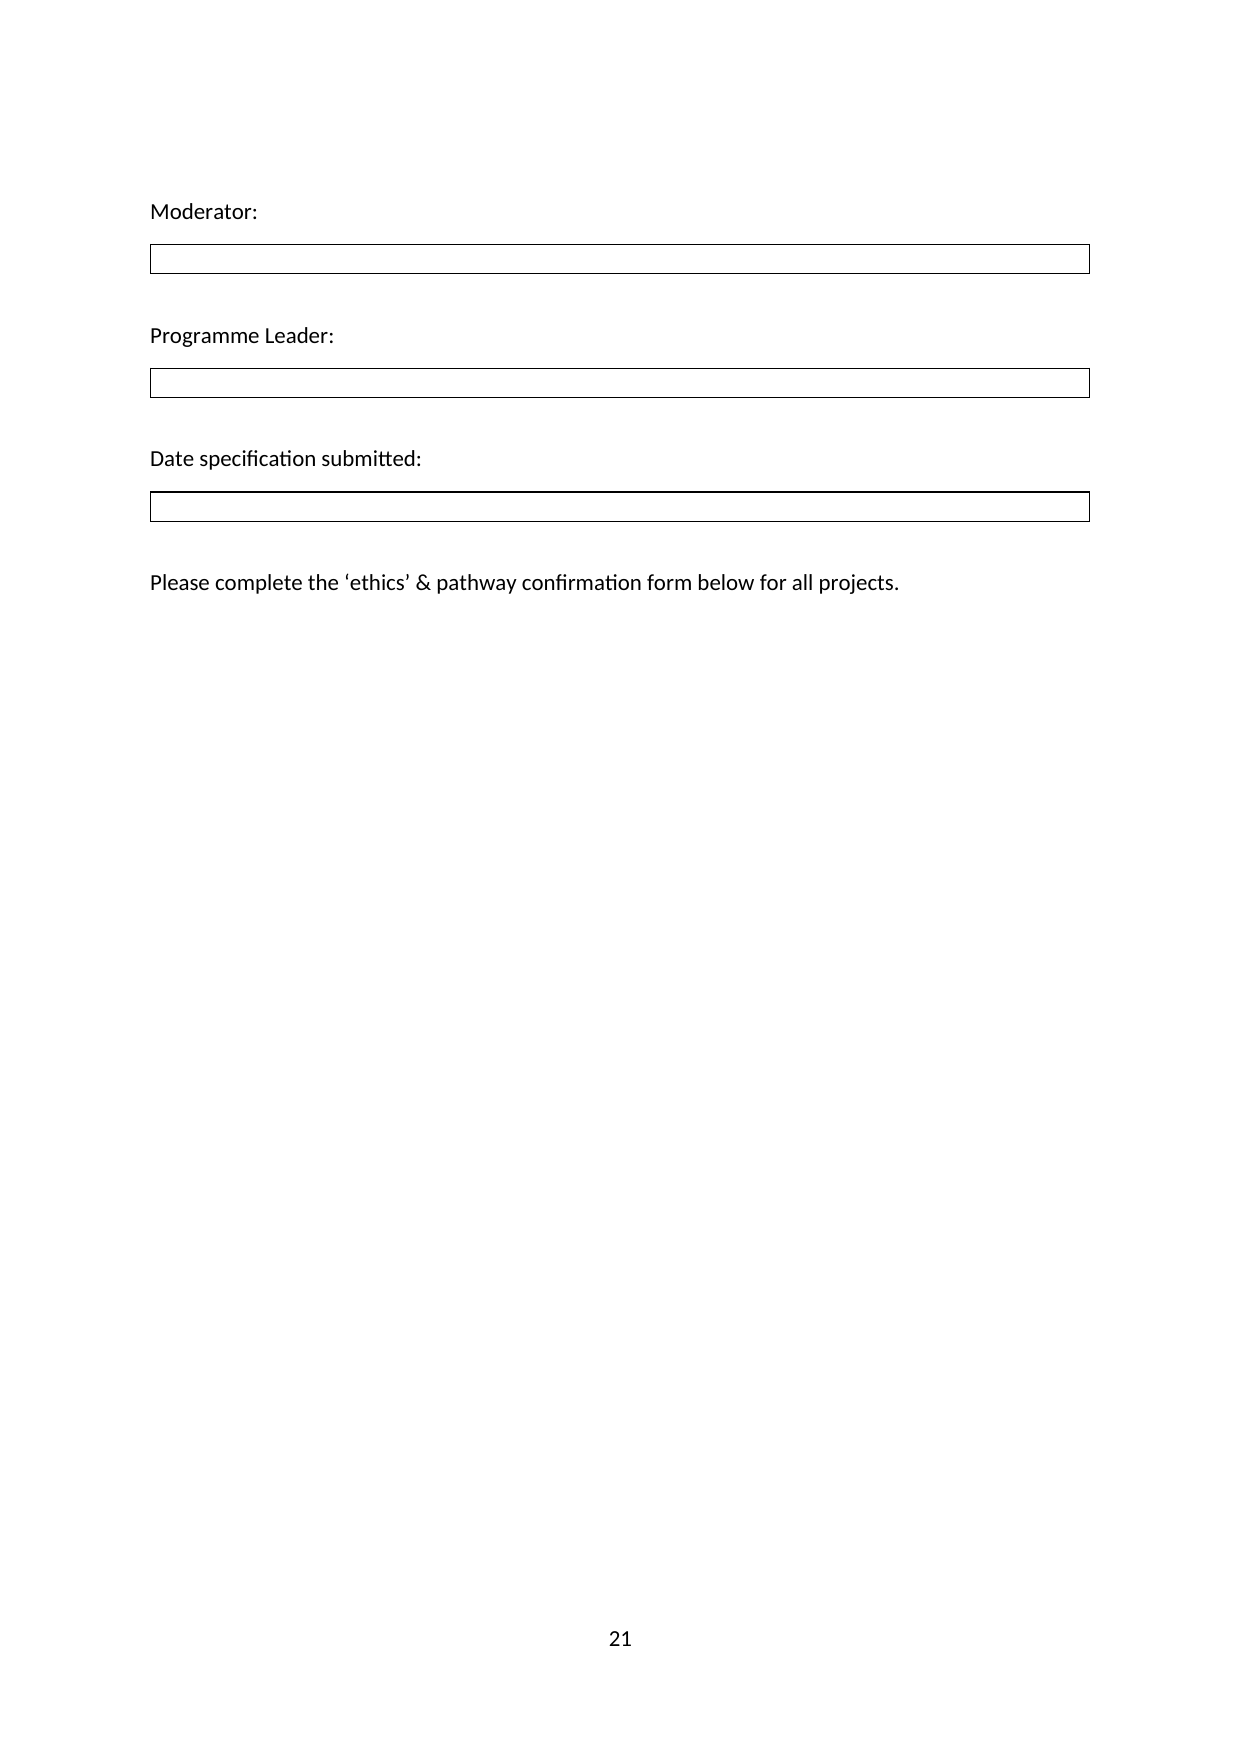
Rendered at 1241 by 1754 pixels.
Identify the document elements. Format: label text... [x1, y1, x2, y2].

table_header [151, 245, 1089, 273]
text Moderator: [150, 197, 1090, 225]
text Please complete the ‘ethics’ & pathway confirmation form below for all projects. [150, 568, 1090, 596]
table_header [151, 369, 1089, 397]
text Date specification submitted: [150, 444, 1090, 473]
text Programme Leader: [150, 321, 1090, 349]
table_header [151, 493, 1089, 521]
